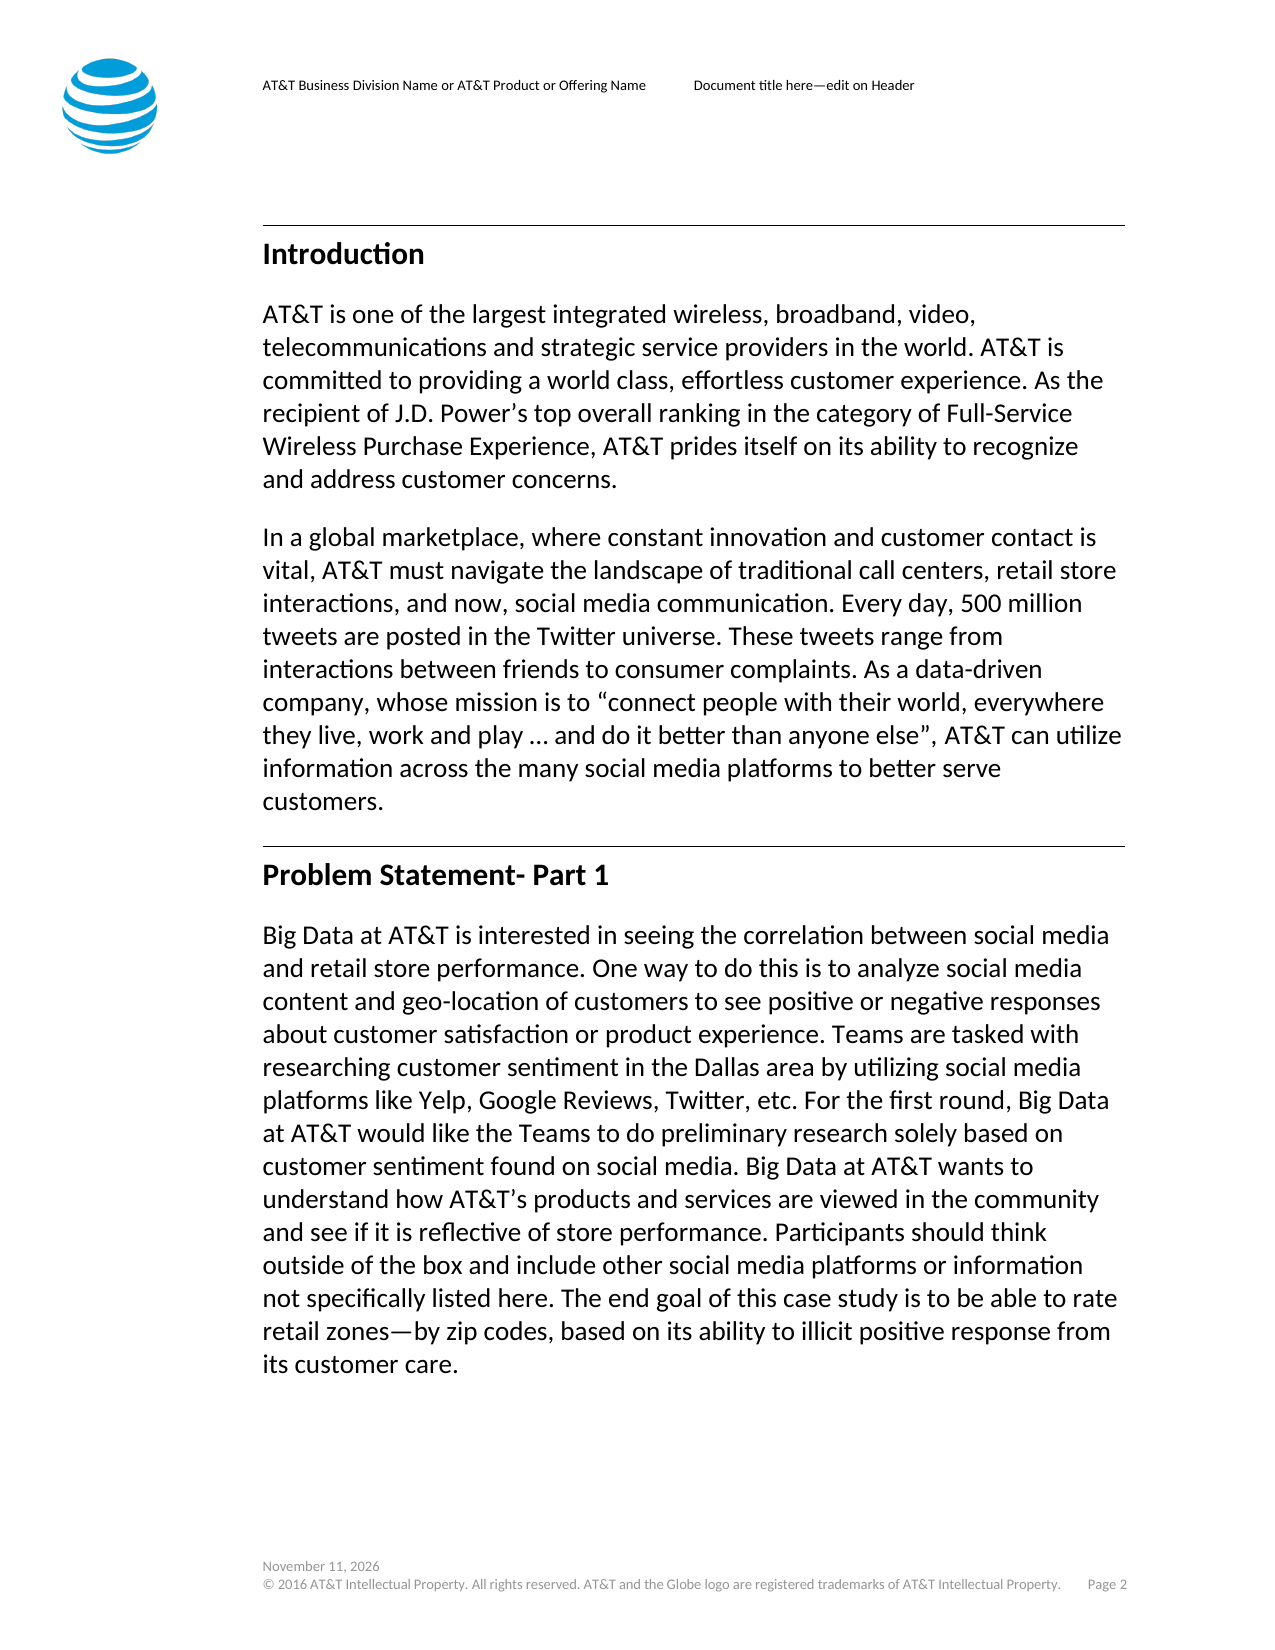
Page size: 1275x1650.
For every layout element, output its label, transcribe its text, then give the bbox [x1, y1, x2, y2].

subtitle Problem Statement- Part 1 [262, 847, 1125, 893]
text AT&T is one of the largest integrated wireless, broadband, video, telecommunications and strategic service providers in the world. AT&T is committed to providing a world class, effortless customer experience. As the recipient of J.D. Power’s top overall ranking in the category of Full-Service Wireless Purchase Experience, AT&T prides itself on its ability to recognize and address customer concerns. [262, 297, 1125, 495]
subtitle Introduction [262, 226, 1125, 272]
text Big Data at AT&T is interested in seeing the correlation between social media and retail store performance. One way to do this is to analyze social media content and geo-location of customers to see positive or negative responses about customer satisfaction or product experience. are tasked with researching customer sentiment in the Dallas area by utilizing social media platforms like Yelp, Google Reviews, Twitter, etc. For the first round, Big Data at AT&T would like the to do preliminary research solely based on customer sentiment found on social media. Big Data at AT&T wants to understand how AT&T’s products and services are viewed in the community and see if it is reflective of store performance. should think outside of the box and include other social media platforms or information not specifically listed here. The end goal of this case study is to be able to rate retail zones—by zip codes, based on its ability to illicit positive response from its customer care. [262, 918, 1125, 1380]
text In a global marketplace, where constant innovation and customer contact is vital, AT&T must navigate the landscape of traditional call centers, retail store interactions, and now, social media communication. Every day, 500 million tweets are posted in the Twitter universe. These tweets range from interactions between friends to consumer complaints. As a data-driven company, whose mission is to “connect people with their world, everywhere they live, work and play … and do it better than anyone else”, AT&T can utilize information across the many social media platforms to better serve customers. [262, 520, 1125, 817]
